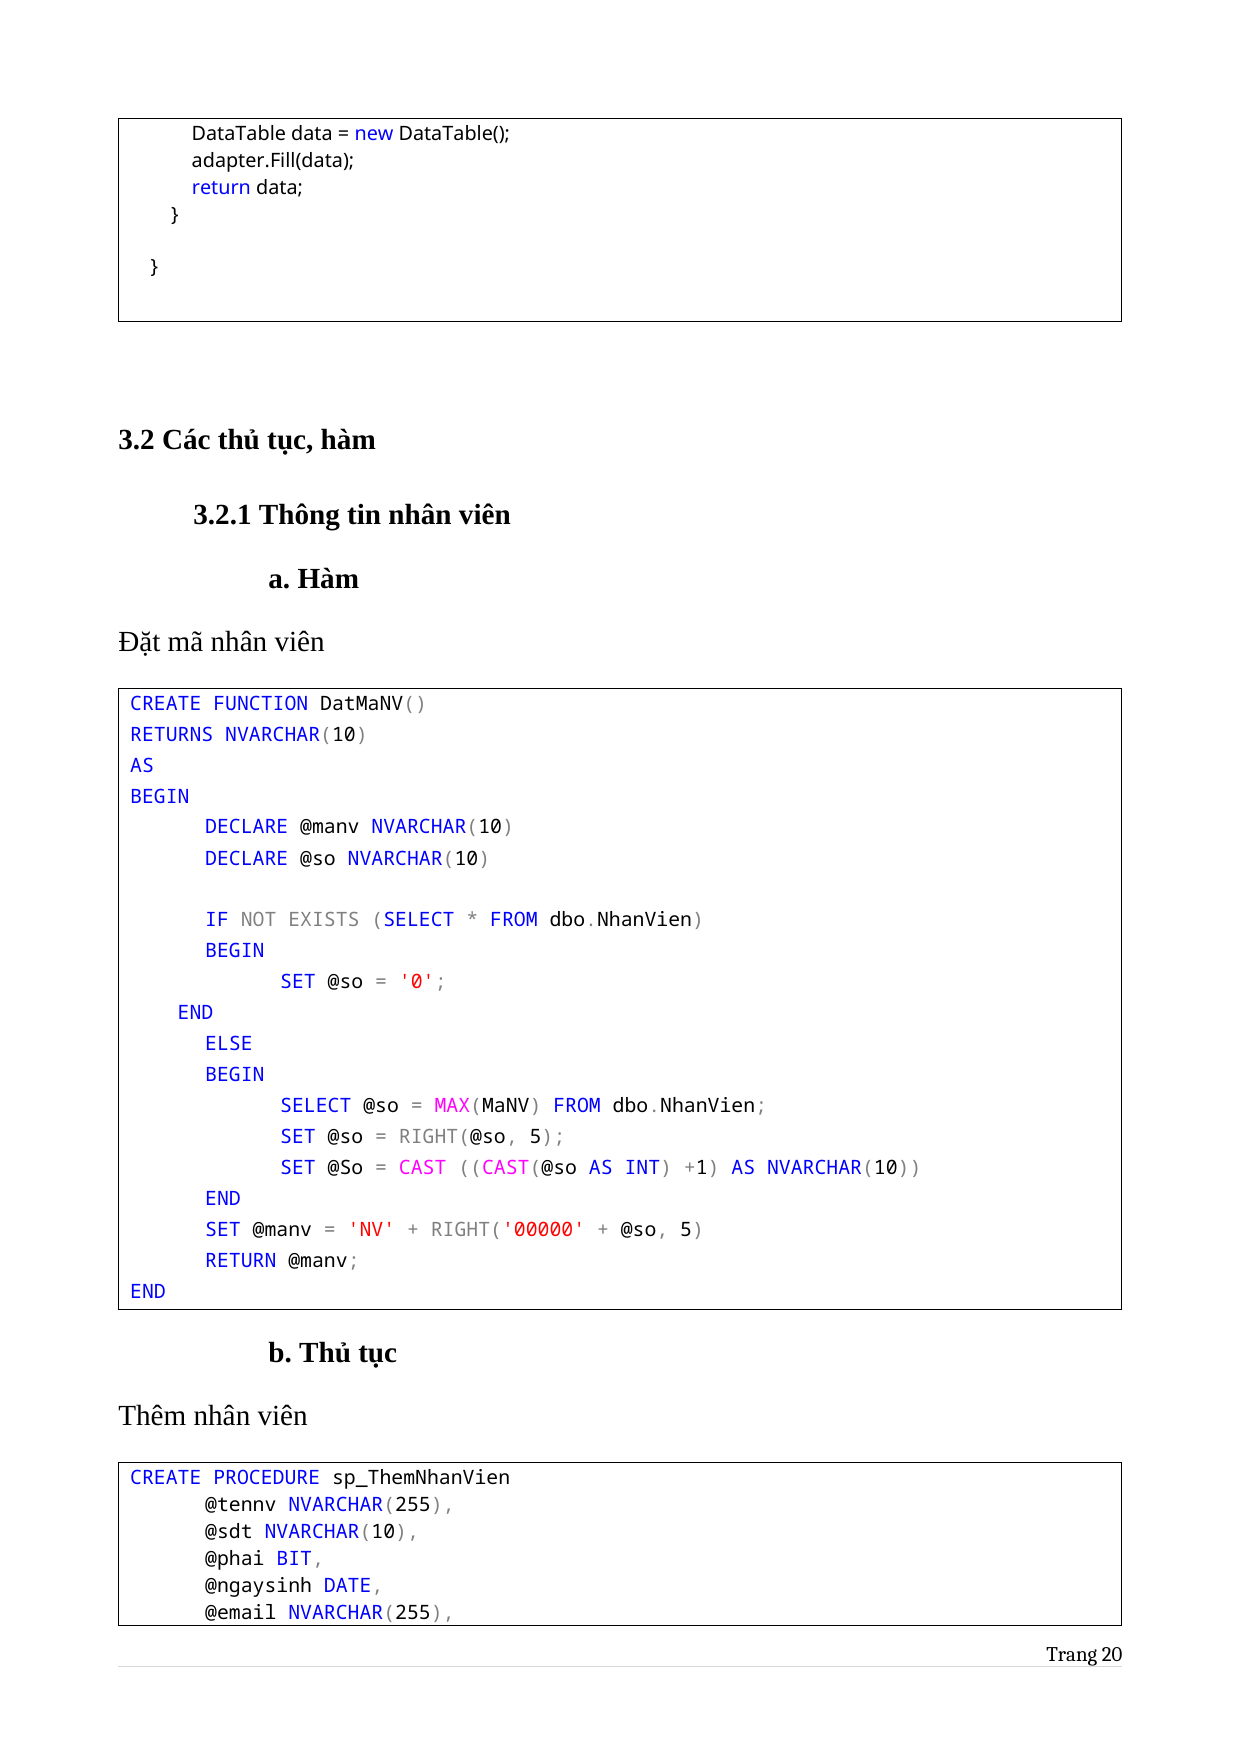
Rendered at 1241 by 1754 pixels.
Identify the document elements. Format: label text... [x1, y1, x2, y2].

table_header CREATE FUNCTION DatMaNV() RETURNS NVARCHAR(10) AS BEGIN DECLARE @manv NVARCHAR(10) DECLARE @so NVARCHAR(10) IF NOT EXISTS (SELECT * FROM dbo.NhanVien) BEGIN SET @so = '0'; END ELSE BEGIN SELECT @so = MAX(MaNV) FROM dbo.NhanVien; SET @so = RIGHT(@so, 5); SET @So = CAST ((CAST(@so AS INT) +1) AS NVARCHAR(10)) END SET @manv = 'NV' + RIGHT('00000' + @so, 5) RETURN @manv; END [119, 689, 1121, 1309]
text b. Thủ tục [118, 1335, 1122, 1368]
text Thêm nhân viên [118, 1398, 1122, 1432]
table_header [119, 119, 1121, 321]
text 3.2 Các thủ tục, hàm [118, 422, 1122, 456]
text 3.2.1 Thông tin nhân viên [118, 497, 1122, 531]
text Đặt mã nhân viên [118, 624, 1122, 658]
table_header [119, 1463, 1121, 1625]
text a. Hàm [193, 561, 1122, 594]
